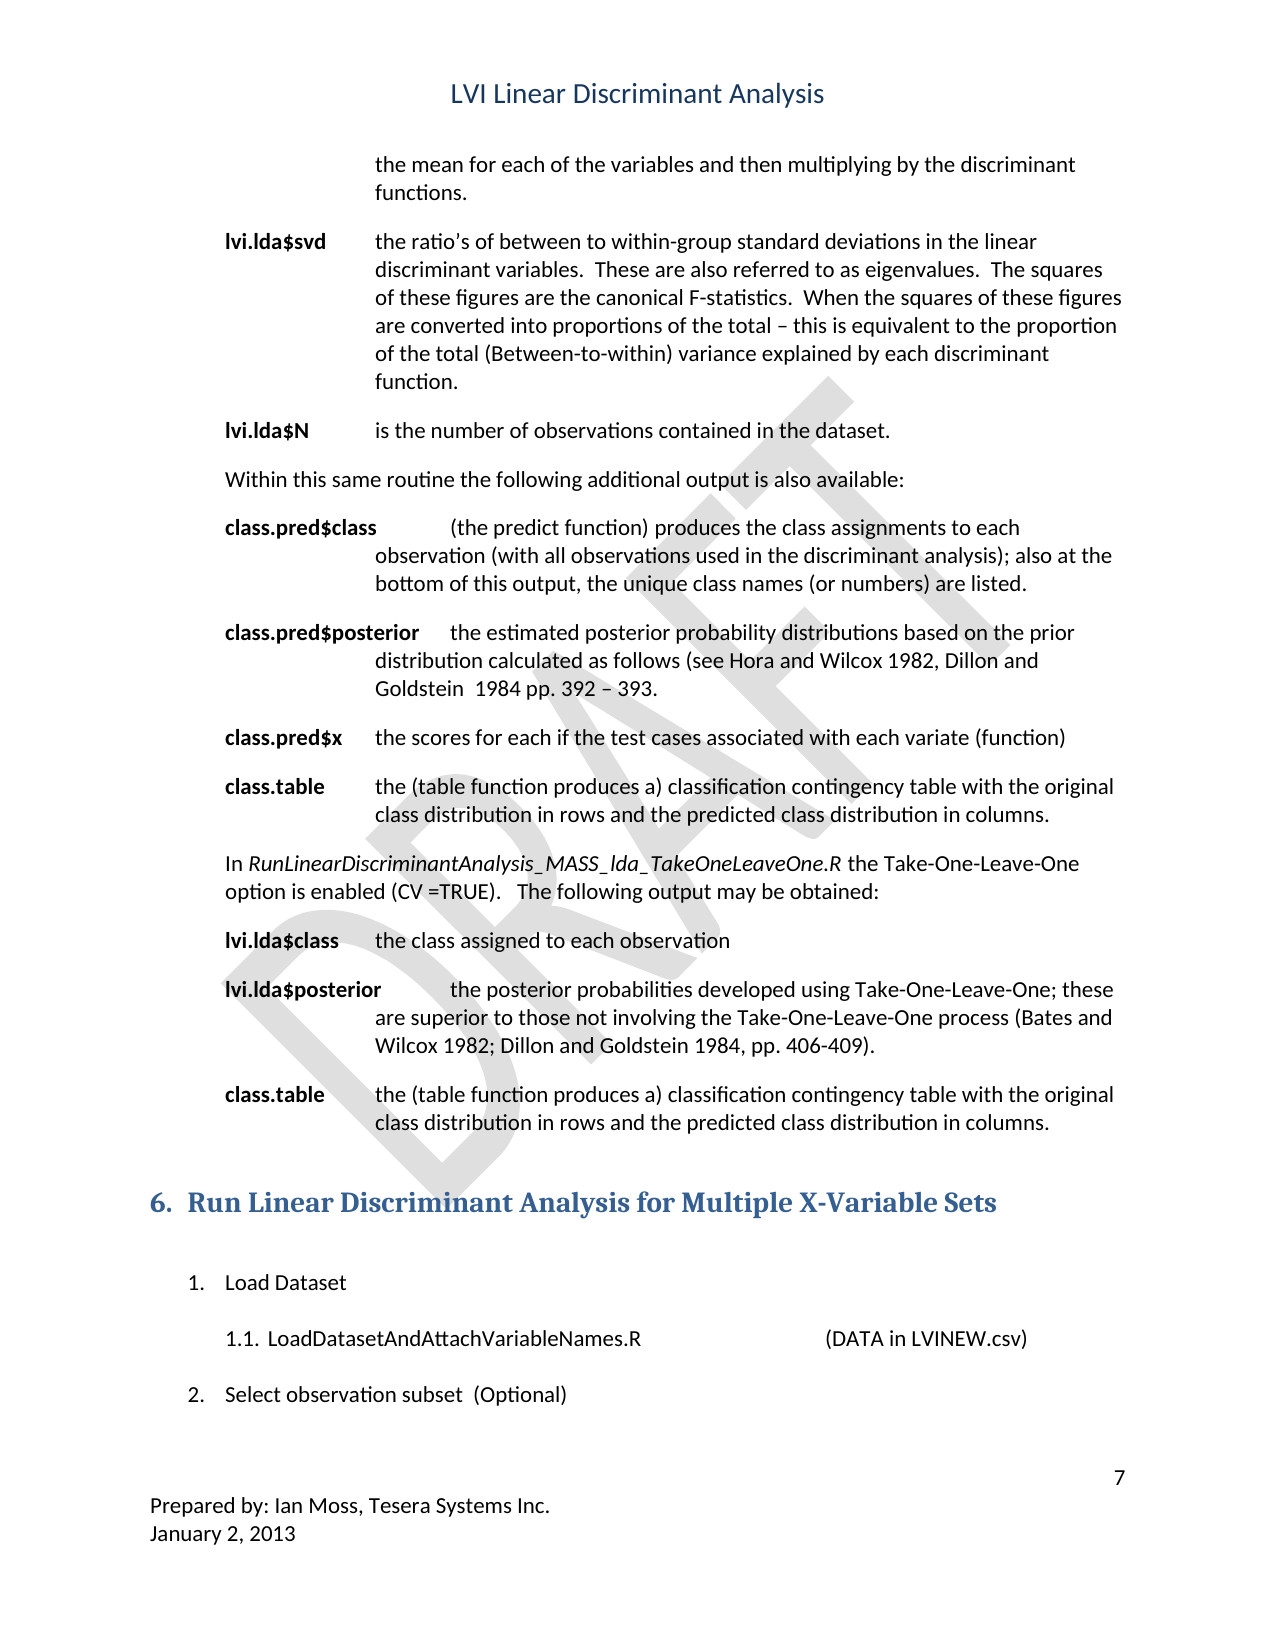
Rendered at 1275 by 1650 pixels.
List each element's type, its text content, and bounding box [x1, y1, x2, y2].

text lvi.lda$svd the ratio’s of between to within-group standard deviations in the linear discriminant variables. These are also referred to as eigenvalues. The squares of these figures are the canonical F-statistics. When the squares of these figures are converted into proportions of the total – this is equivalent to the proportion of the total (Between-to-within) variance explained by each discriminant function. [225, 227, 1125, 395]
subtitle Run Linear Discriminant Analysis for Multiple X-Variable Sets [150, 1186, 1125, 1219]
text Within this same routine the following additional output is also available: [225, 465, 1125, 493]
text class.pred$class (the predict function) produces the class assignments to each observation (with all observations used in the discriminant analysis); also at the bottom of this output, the unique class names (or numbers) are listed. [225, 513, 1125, 598]
text class.pred$x the scores for each if the test cases associated with each variate (function) [225, 723, 1125, 751]
list Load Dataset [187, 1268, 1125, 1296]
text lvi.lda$N is the number of observations contained in the dataset. [225, 416, 1125, 444]
text In RunLinearDiscriminantAnalysis_MASS_lda_TakeOneLeaveOne.R the Take-One-Leave-One option is enabled (CV =TRUE). The following output may be obtained: [225, 849, 1125, 905]
text class.pred$posterior the estimated posterior probability distributions based on the prior distribution calculated as follows (see Hora and Wilcox 1982, Dillon and Goldstein 1984 pp. 392 – 393. [225, 618, 1125, 702]
list LoadDatasetAndAttachVariableNames.R (DATA in LVINEW.csv) [225, 1324, 1125, 1352]
text lvi.lda$class the class assigned to each observation [225, 926, 1125, 954]
text class.table the (table function produces a) classification contingency table with the original class distribution in rows and the predicted class distribution in columns. [225, 1080, 1125, 1136]
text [225, 150, 1125, 206]
text class.table the (table function produces a) classification contingency table with the original class distribution in rows and the predicted class distribution in columns. [225, 772, 1125, 828]
text lvi.lda$posterior the posterior probabilities developed using Take-One-Leave-One; these are superior to those not involving the Take-One-Leave-One process (Bates and Wilcox 1982; Dillon and Goldstein 1984, pp. 406-409). [225, 975, 1125, 1059]
list Select observation subset (Optional) [187, 1380, 1125, 1408]
